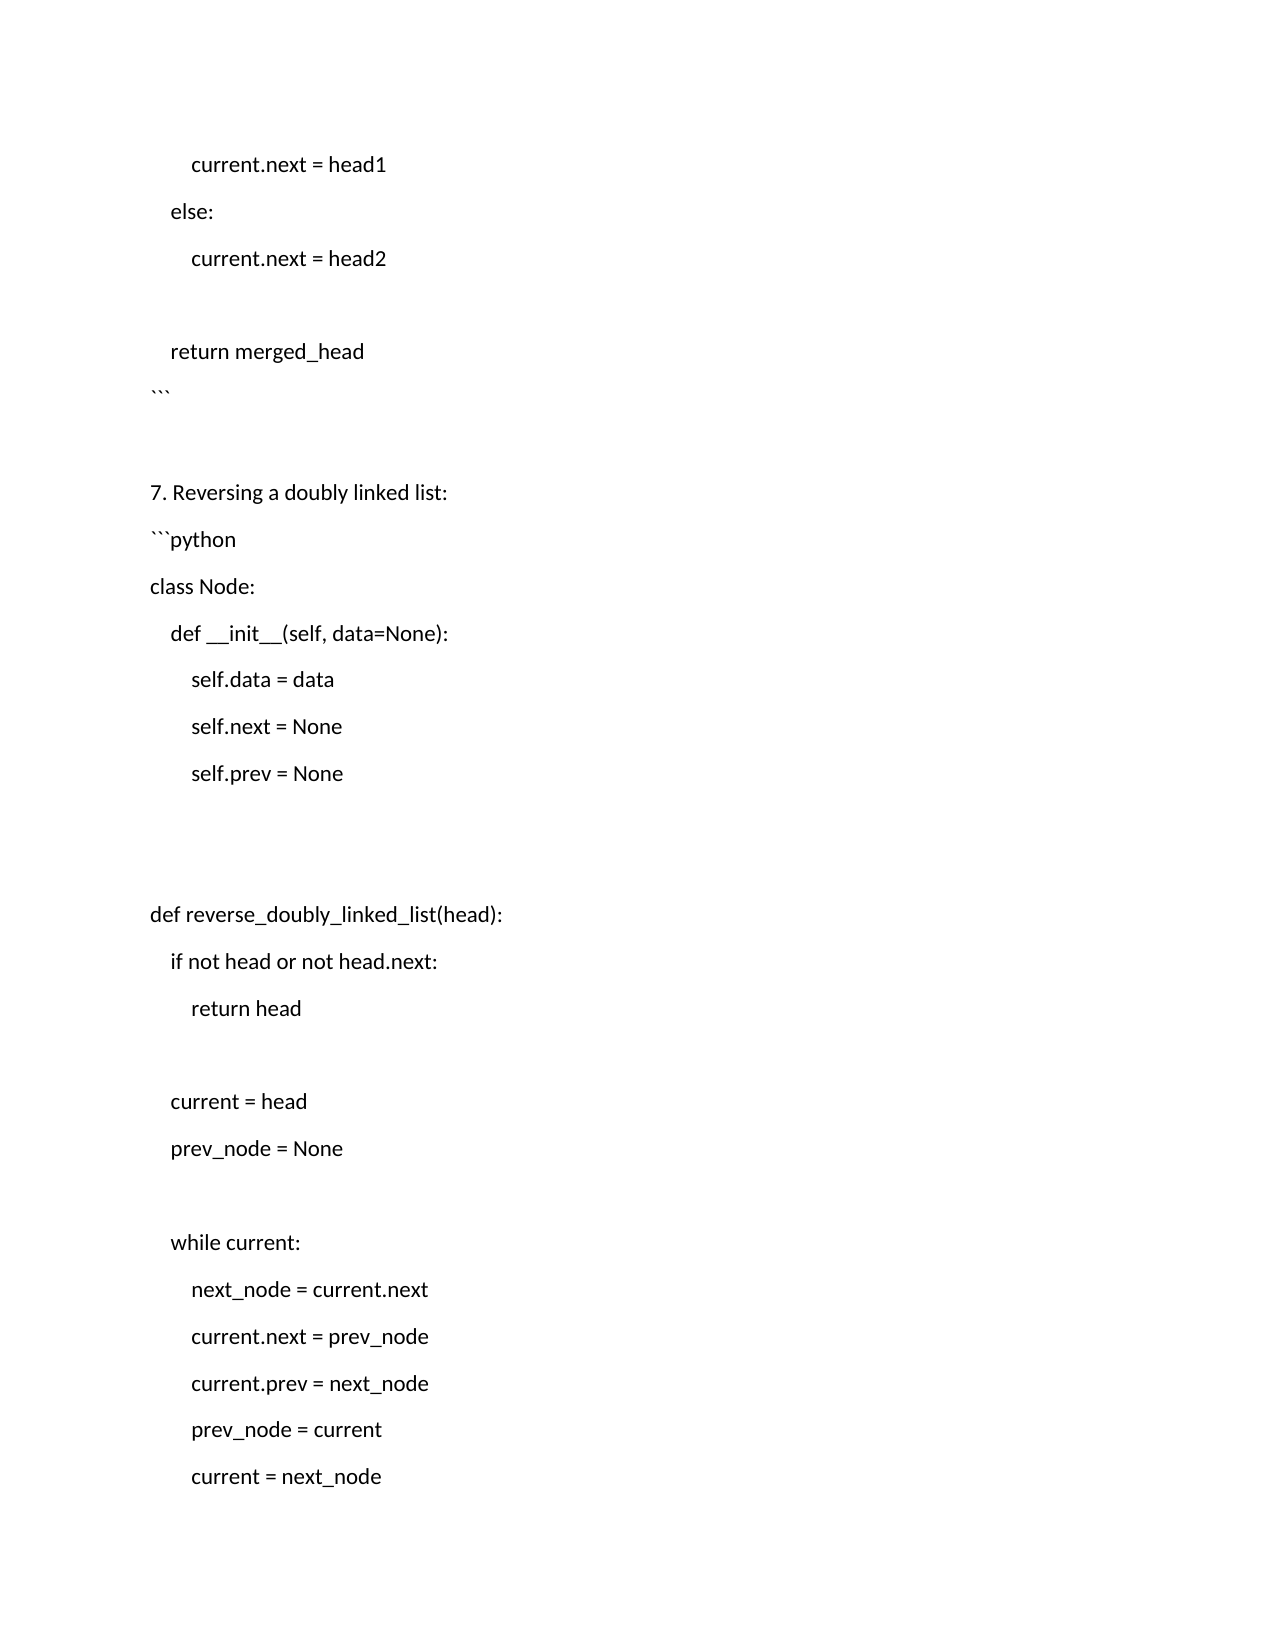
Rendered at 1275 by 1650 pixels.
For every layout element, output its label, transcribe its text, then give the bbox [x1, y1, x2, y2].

text self.next = None [150, 712, 1125, 741]
text class Node: [150, 572, 1125, 600]
text while current: [150, 1228, 1125, 1256]
text def reverse_doubly_linked_list(head): [150, 900, 1125, 928]
text current = next_node [150, 1462, 1125, 1491]
text current = head [150, 1087, 1125, 1116]
text current.prev = next_node [150, 1369, 1125, 1397]
text self.prev = None [150, 759, 1125, 787]
text if not head or not head.next: [150, 947, 1125, 975]
text def __init__(self, data=None): [150, 619, 1125, 647]
text return merged_head [150, 337, 1125, 366]
text else: [150, 197, 1125, 225]
text prev_node = current [150, 1416, 1125, 1444]
text ``` [150, 384, 1125, 412]
text ```python [150, 525, 1125, 553]
text self.data = data [150, 666, 1125, 694]
text current.next = head2 [150, 244, 1125, 272]
text prev_node = None [150, 1134, 1125, 1162]
text next_node = current.next [150, 1275, 1125, 1303]
text current.next = head1 [150, 150, 1125, 178]
text return head [150, 994, 1125, 1022]
text 7. Reversing a doubly linked list: [150, 478, 1125, 506]
text current.next = prev_node [150, 1322, 1125, 1350]
